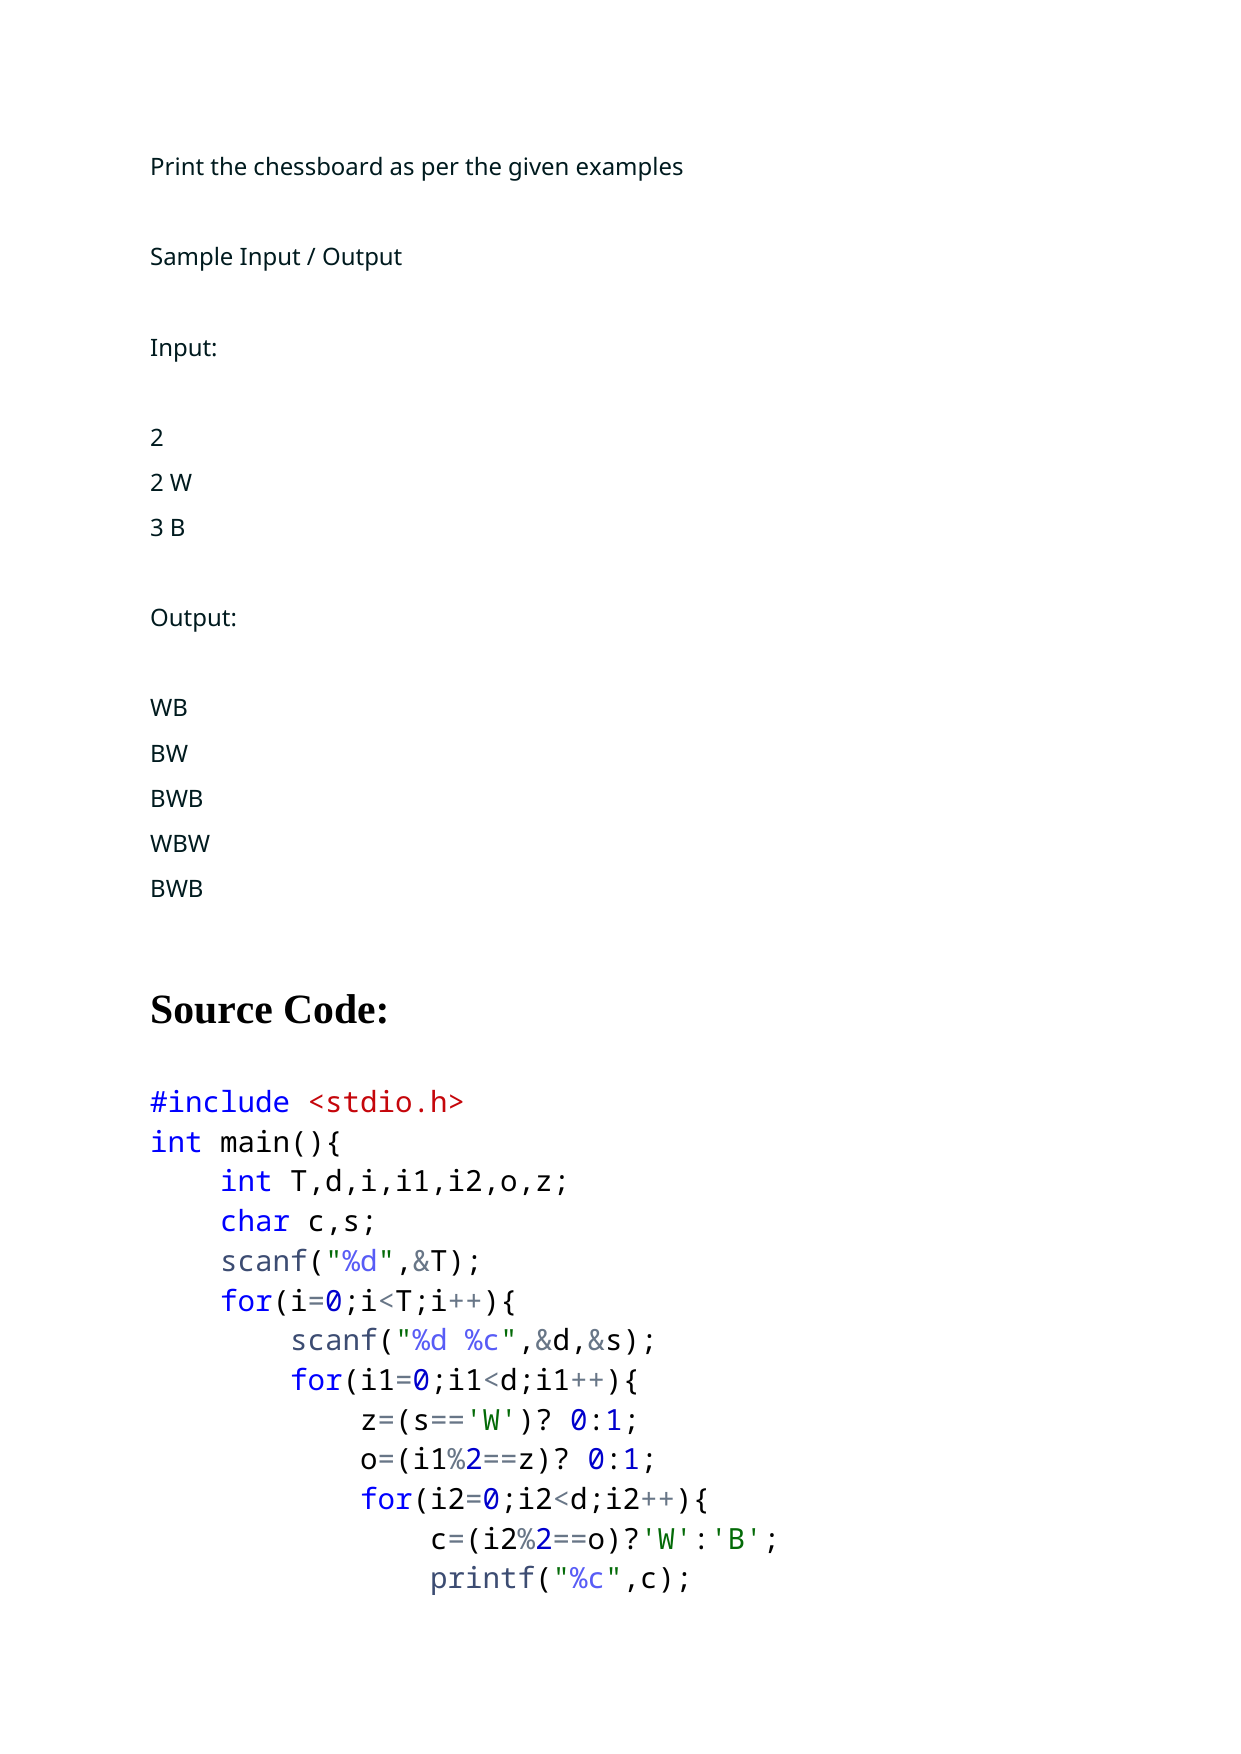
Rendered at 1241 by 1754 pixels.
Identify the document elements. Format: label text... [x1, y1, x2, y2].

text scanf("%d",&T); [150, 1240, 1090, 1280]
text char c,s; [150, 1200, 1090, 1240]
text int T,d,i,i1,i2,o,z; [150, 1161, 1090, 1200]
text o=(i1%2==z)? 0:1; [150, 1438, 1090, 1478]
text z=(s=='W')? 0:1; [150, 1399, 1090, 1438]
text Source Code: [150, 984, 1090, 1032]
text #include <stdio.h> [150, 1081, 1090, 1121]
text printf("%c",c); [150, 1558, 1090, 1597]
text c=(i2%2==o)?'W':'B'; [150, 1518, 1090, 1558]
text Input: [150, 330, 1090, 363]
text Sample Input / Output [150, 240, 1090, 273]
text BWB [150, 872, 1090, 904]
text scanf("%d %c",&d,&s); [150, 1319, 1090, 1359]
text BWB [150, 781, 1090, 814]
text Output: [150, 601, 1090, 634]
text Print the chessboard as per the given examples [150, 150, 1090, 183]
text 3 B [150, 511, 1090, 543]
text WB [150, 691, 1090, 724]
text int main(){ [150, 1121, 1090, 1161]
text 2 [150, 421, 1090, 453]
text for(i=0;i<T;i++){ [150, 1280, 1090, 1319]
text BW [150, 736, 1090, 769]
text for(i1=0;i1<d;i1++){ [150, 1359, 1090, 1399]
text WBW [150, 827, 1090, 859]
text for(i2=0;i2<d;i2++){ [150, 1478, 1090, 1518]
text 2 W [150, 466, 1090, 498]
